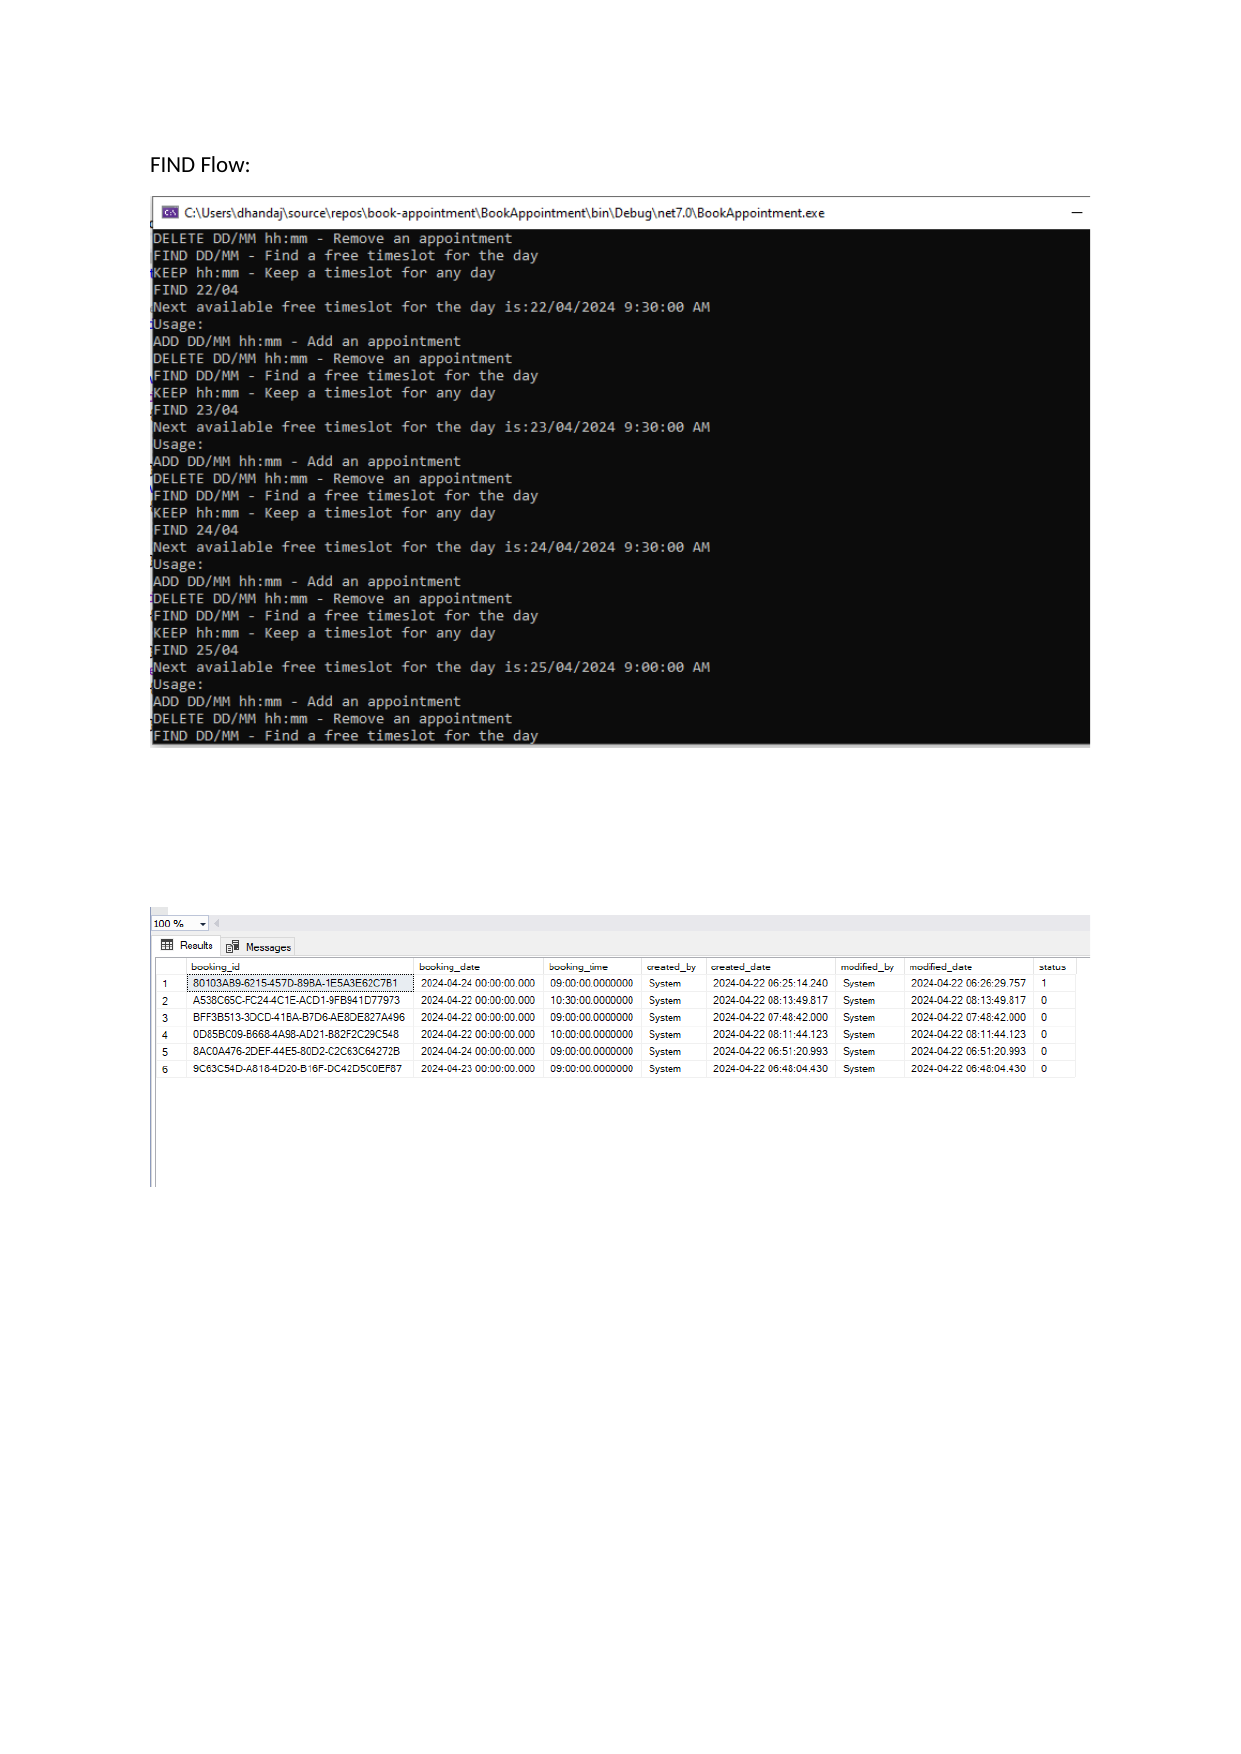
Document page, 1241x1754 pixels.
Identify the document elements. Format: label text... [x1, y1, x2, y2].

picture [150, 907, 1091, 1187]
picture [150, 196, 1091, 748]
text FIND Flow: [150, 150, 1090, 178]
